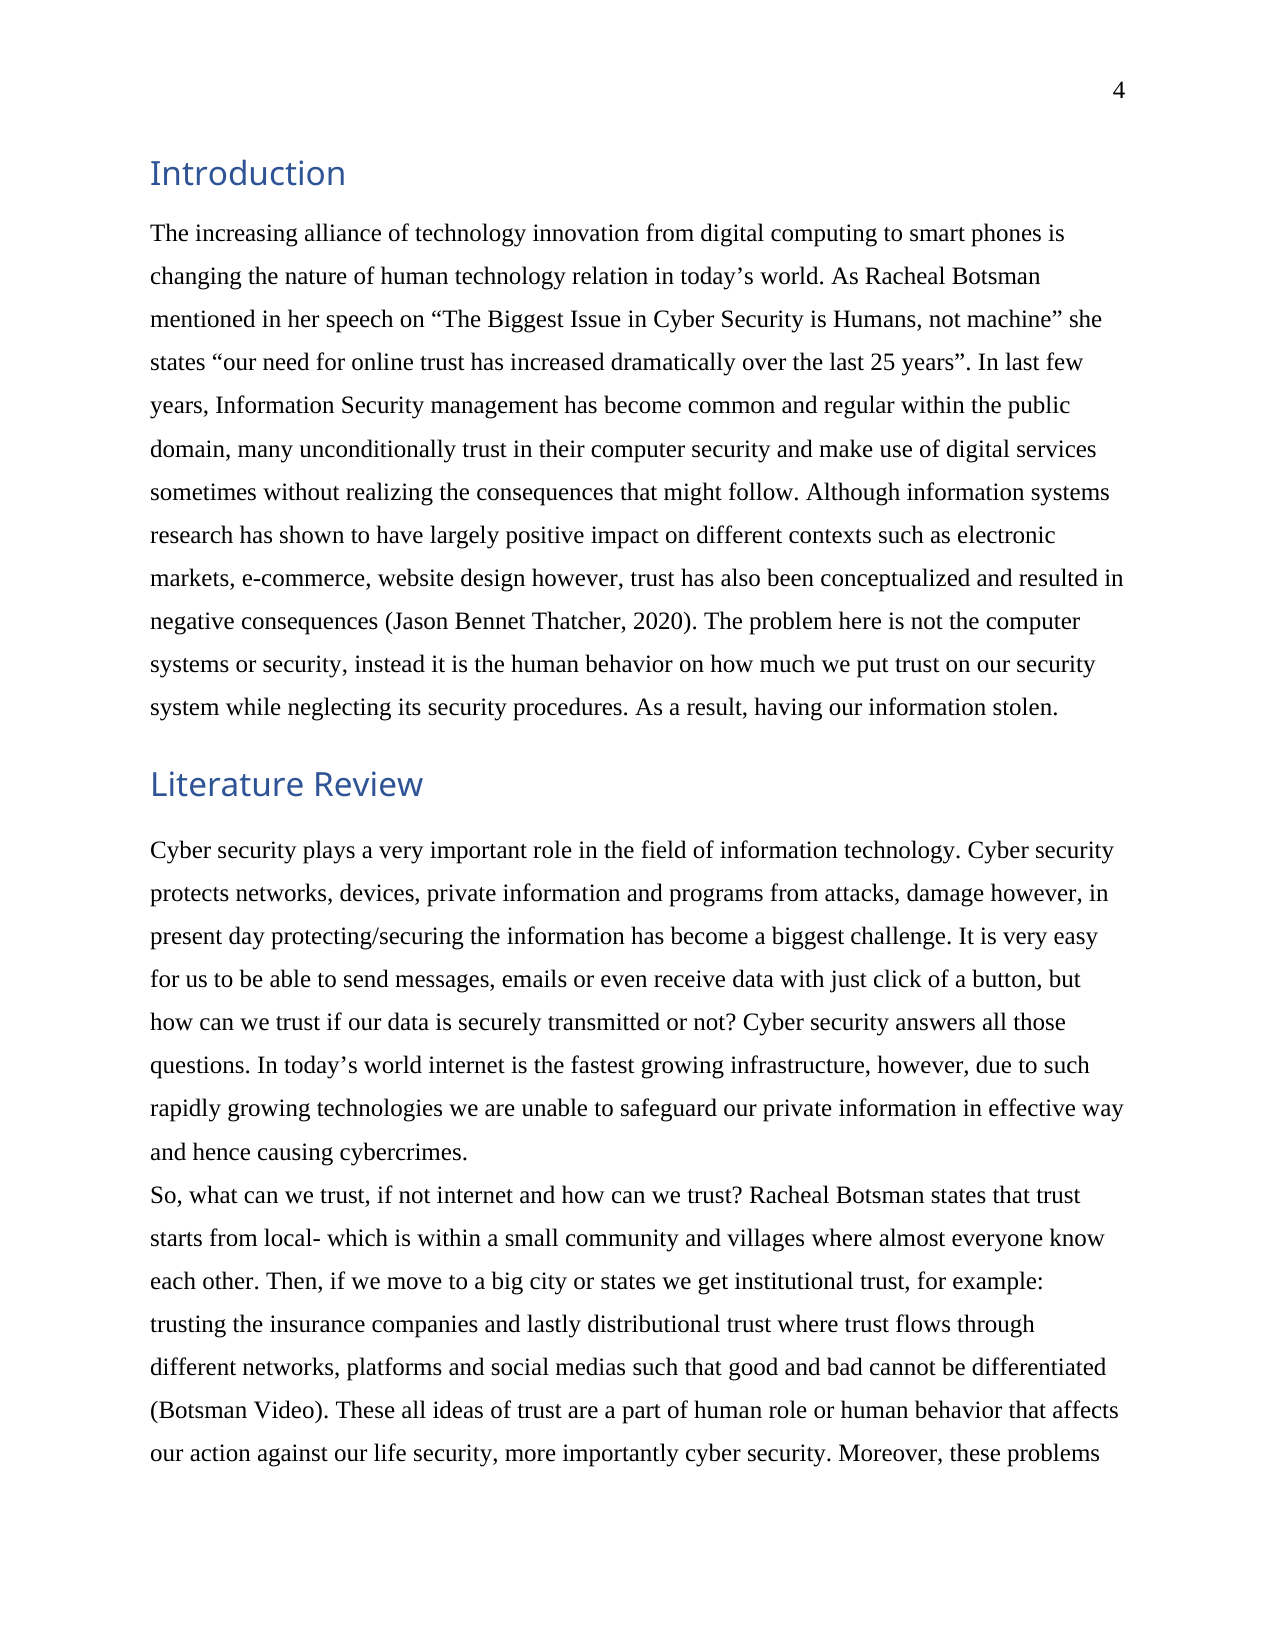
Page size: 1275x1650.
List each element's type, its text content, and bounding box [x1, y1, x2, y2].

subtitle Introduction [150, 150, 1125, 195]
text The increasing alliance of technology innovation from digital computing to smart phones is changing the nature of human technology relation in today’s world. As Racheal Botsman mentioned in her speech on “The Biggest Issue in Cyber Security is Humans, not machine” she states “our need for online trust has increased dramatically over the last 25 years”. In last few years, Information Security management has become common and regular within the public domain, many unconditionally trust in their computer security and make use of digital services sometimes without realizing the consequences that might follow. Although information systems research has shown to have largely positive impact on different contexts such as electronic markets, e-commerce, website design however, trust has also been conceptualized and resulted in negative consequences . The problem here is not the computer systems or security, instead it is the human behavior on how much we put trust on our security system while neglecting its security procedures. As a result, having our information stolen. [150, 218, 1125, 721]
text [150, 1180, 1125, 1467]
text Cyber security plays a very important role in the field of information technology. Cyber security protects networks, devices, private information and programs from attacks, damage however, in present day protecting/securing the information has become a biggest challenge. It is very easy for us to be able to send messages, emails or even receive data with just click of a button, but how can we trust if our data is securely transmitted or not? Cyber security answers all those questions. In today’s world internet is the fastest growing infrastructure, however, due to such rapidly growing technologies we are unable to safeguard our private information in effective way and hence causing cybercrimes. [150, 835, 1125, 1165]
subtitle Literature Review [150, 761, 1125, 806]
